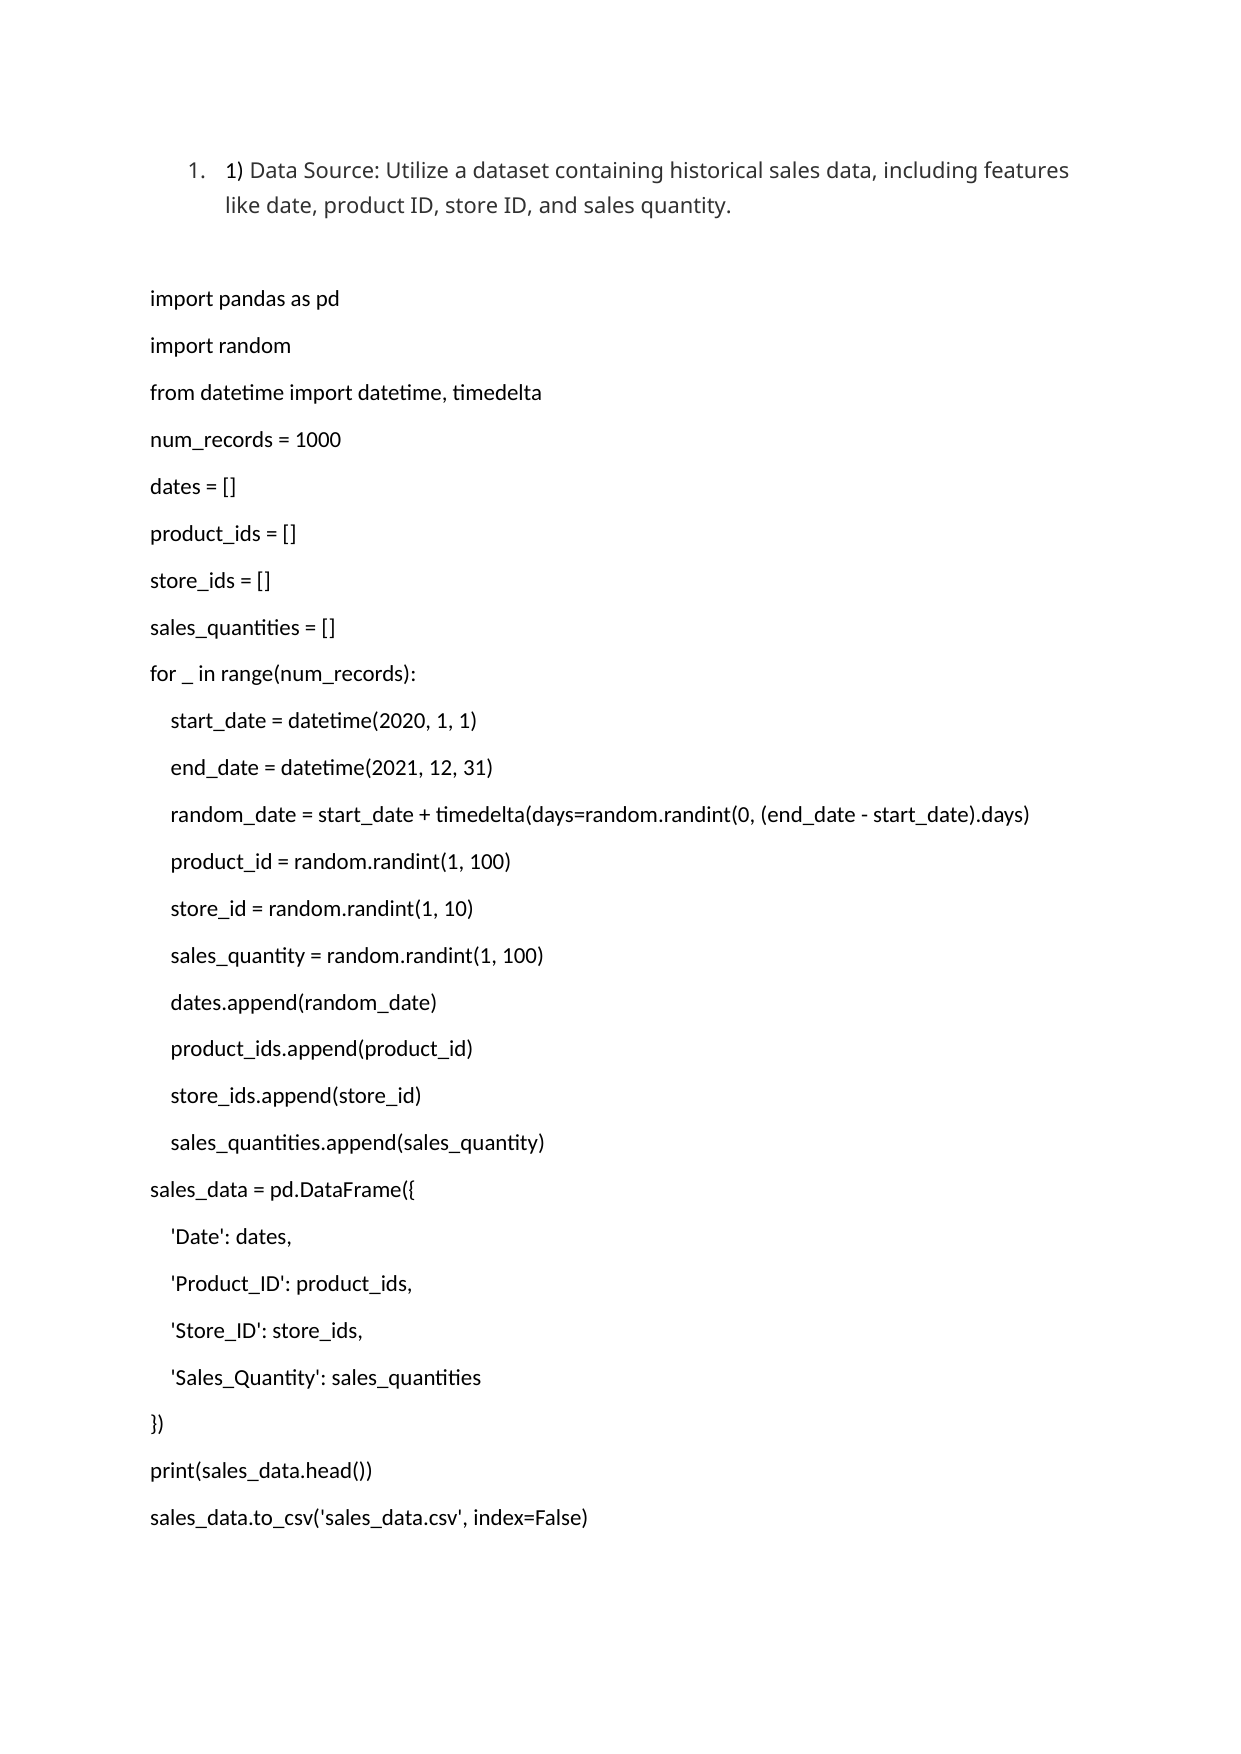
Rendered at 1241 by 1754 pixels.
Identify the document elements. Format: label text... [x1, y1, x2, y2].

text import pandas as pd [150, 284, 1090, 313]
text sales_quantities = [] [150, 613, 1090, 641]
text 'Store_ID': store_ids, [150, 1316, 1090, 1344]
text product_ids = [] [150, 519, 1090, 547]
text start_date = datetime(2020, 1, 1) [150, 706, 1090, 734]
text num_records = 1000 [150, 425, 1090, 453]
text random_date = start_date + timedelta(days=random.randint(0, (end_date - start_date).days) [150, 800, 1090, 828]
text 'Date': dates, [150, 1222, 1090, 1250]
text from datetime import datetime, timedelta [150, 378, 1090, 406]
text sales_quantities.append(sales_quantity) [150, 1128, 1090, 1156]
text }) [150, 1409, 1090, 1438]
text print(sales_data.head()) [150, 1456, 1090, 1484]
text product_id = random.randint(1, 100) [150, 847, 1090, 875]
list 1) Data Source: Utilize a dataset containing historical sales data, including features like date, product ID, store ID, and sales quantity. [187, 150, 1090, 220]
text sales_data = pd.DataFrame({ [150, 1175, 1090, 1203]
text 'Sales_Quantity': sales_quantities [150, 1363, 1090, 1391]
text 'Product_ID': product_ids, [150, 1269, 1090, 1297]
text store_ids.append(store_id) [150, 1081, 1090, 1109]
text store_id = random.randint(1, 10) [150, 894, 1090, 922]
text end_date = datetime(2021, 12, 31) [150, 753, 1090, 781]
text import random [150, 331, 1090, 359]
text dates.append(random_date) [150, 988, 1090, 1016]
text store_ids = [] [150, 566, 1090, 594]
text product_ids.append(product_id) [150, 1034, 1090, 1063]
text for _ in range(num_records): [150, 659, 1090, 688]
text sales_data.to_csv('sales_data.csv', index=False) [150, 1503, 1090, 1531]
text sales_quantity = random.randint(1, 100) [150, 941, 1090, 969]
text dates = [] [150, 472, 1090, 500]
